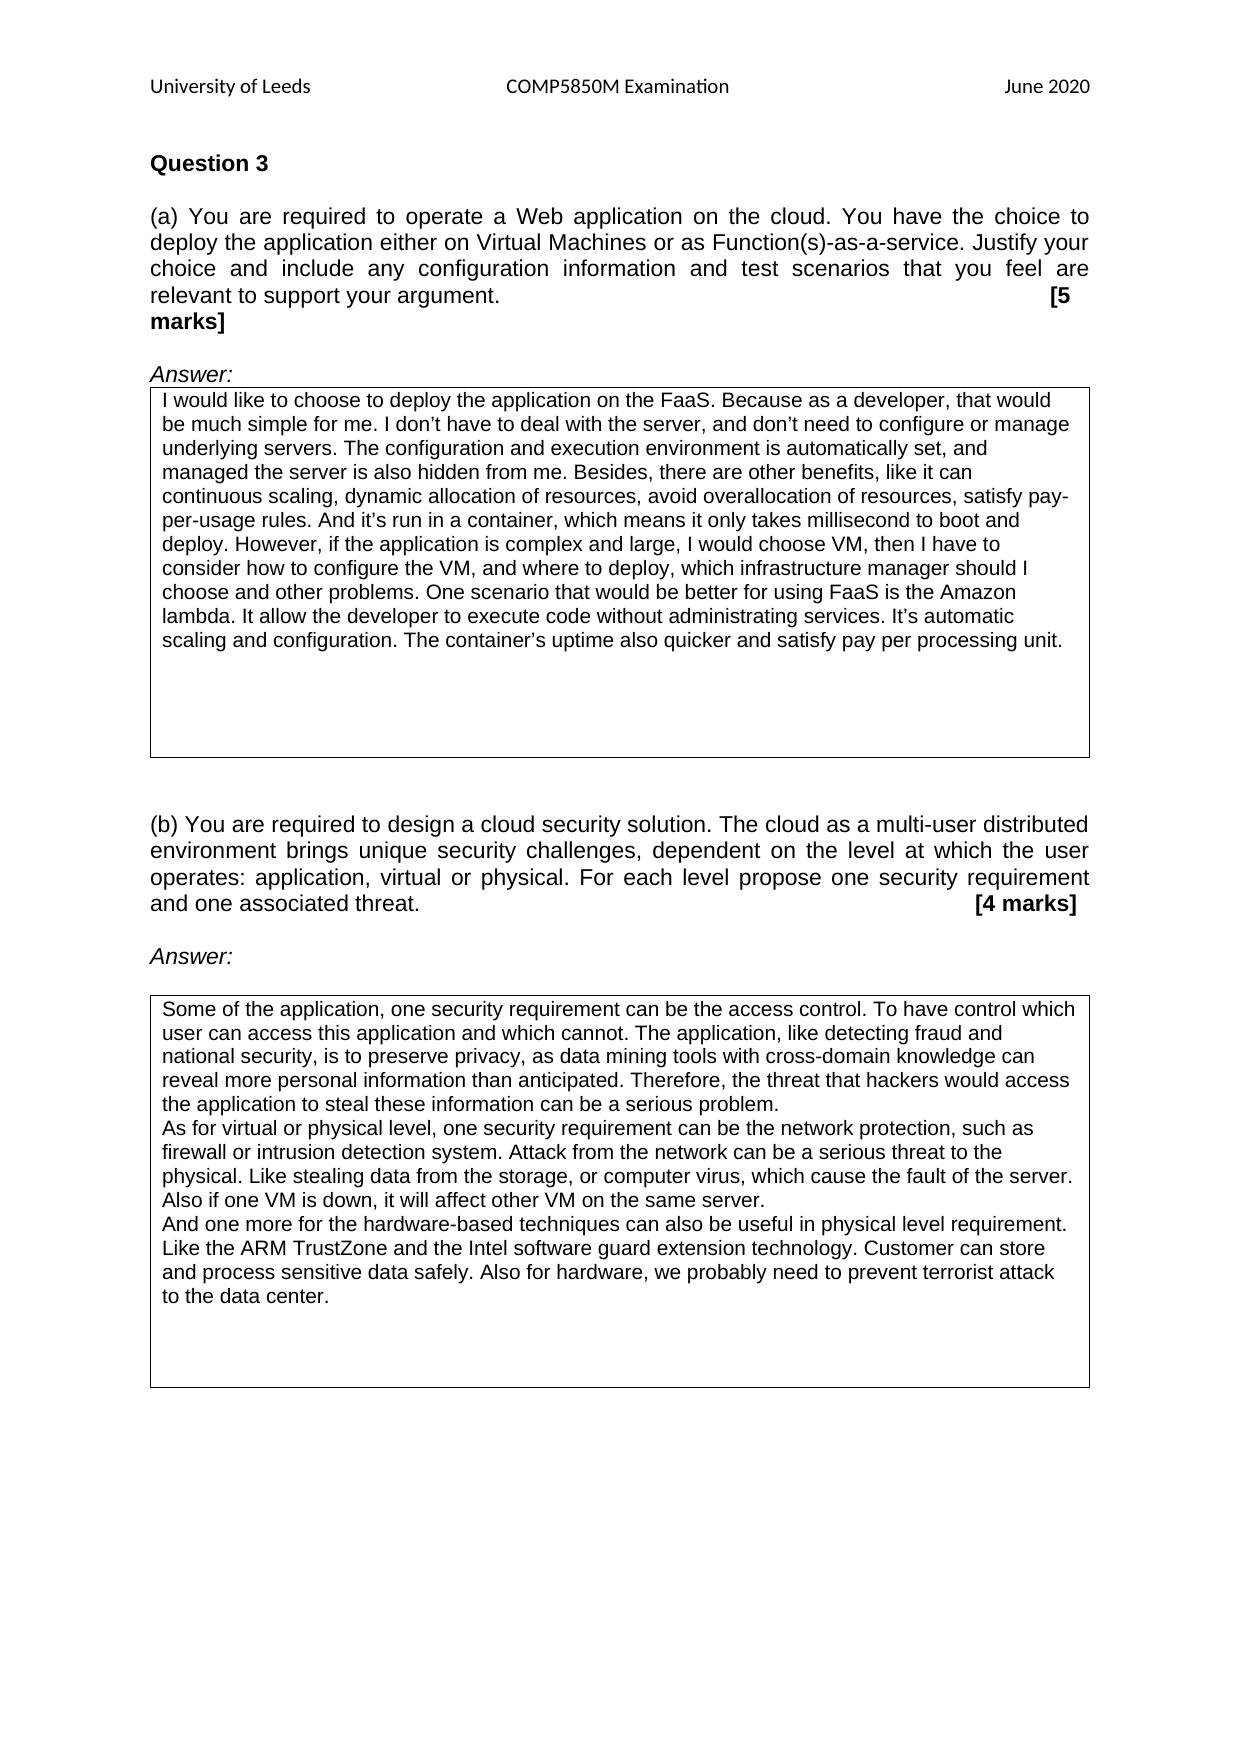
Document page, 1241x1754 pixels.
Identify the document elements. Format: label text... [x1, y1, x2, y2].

text Answer: [150, 943, 1090, 969]
text (b) You are required to design a cloud security solution. The cloud as a multi-user distributed environment brings unique security challenges, dependent on the level at which the user operates: application, virtual or physical. For each level propose one security requirement and one associated threat. [4 marks] [150, 811, 1090, 916]
text Answer: [150, 361, 1090, 387]
table_header Some of the application, one security requirement can be the access control. To have control which user can access this application and which cannot. The application, like detecting fraud and national security, is to preserve privacy, as data mining tools with cross-domain knowledge can reveal more personal information than anticipated. Therefore, the threat that hackers would access the application to steal these information can be a serious problem. As for virtual or physical level, one security requirement can be the network protection, such as firewall or intrusion detection system. Attack from the network can be a serious threat to the physical. Like stealing data from the storage, or computer virus, which cause the fault of the server. Also if one VM is down, it will affect other VM on the same server. And one more for the hardware-based techniques can also be useful in physical level requirement. Like the ARM TrustZone and the Intel software guard extension technology. Customer can store and process sensitive data safely. Also for hardware, we probably need to prevent terrorist attack to the data center. [151, 996, 1089, 1387]
table_header I would like to choose to deploy the application on the FaaS. Because as a developer, that would be much simple for me. I don’t have to deal with the server, and don’t need to configure or manage underlying servers. The configuration and execution environment is automatically set, and managed the server is also hidden from me. Besides, there are other benefits, like it can continuous scaling, dynamic allocation of resources, avoid overallocation of resources, satisfy pay-per-usage rules. And it’s run in a container, which means it only takes millisecond to boot and deploy. However, if the application is complex and large, I would choose VM, then I have to consider how to configure the VM, and where to deploy, which infrastructure manager should I choose and other problems. One scenario that would be better for using FaaS is the Amazon lambda. It allow the developer to execute code without administrating services. It’s automatic scaling and configuration. The container’s uptime also quicker and satisfy pay per processing unit. [151, 388, 1089, 757]
text (a) You are required to operate a Web application on the cloud. You have the choice to deploy the application either on Virtual Machines or as Function(s)-as-a-service. Justify your choice and include any configuration information and test scenarios that you feel are relevant to support your argument. [5 marks] [150, 203, 1090, 334]
text Question 3 [150, 150, 1090, 176]
